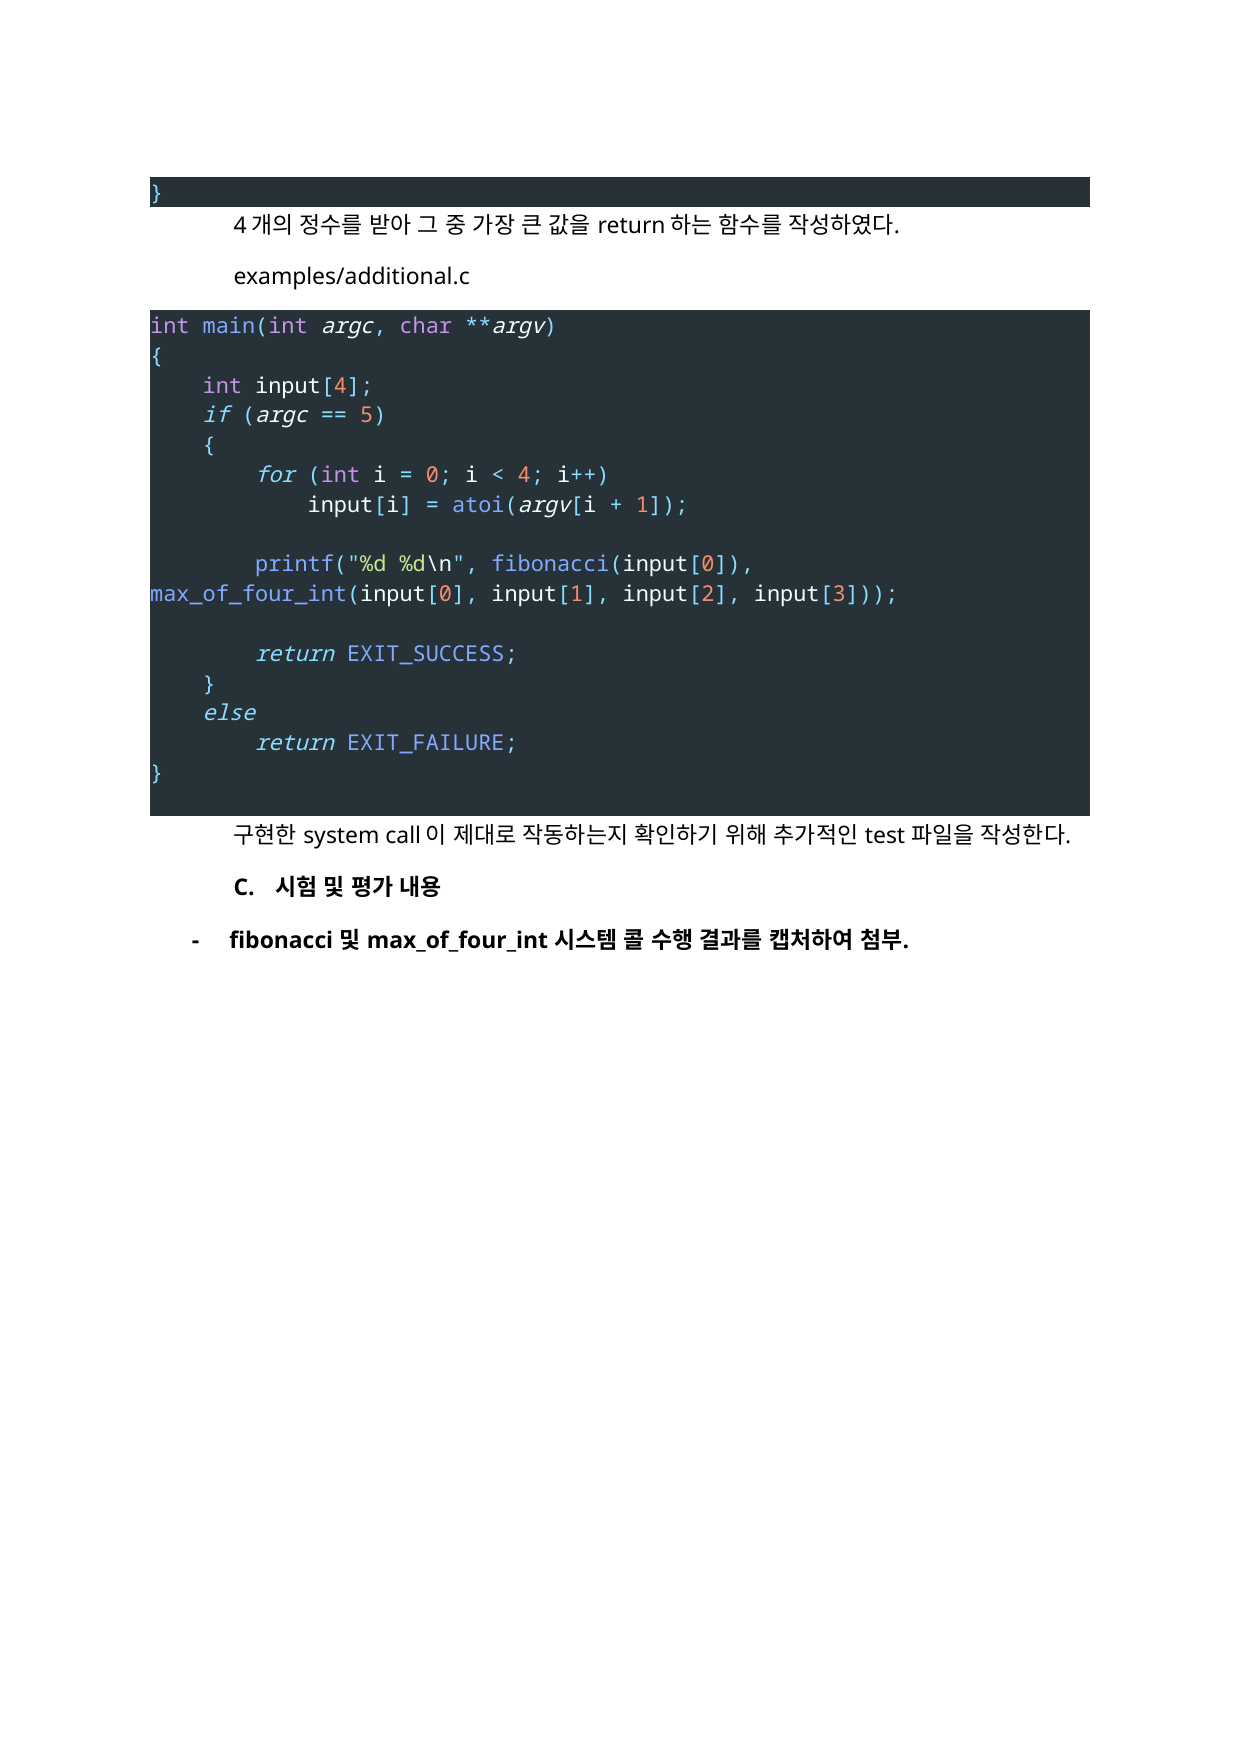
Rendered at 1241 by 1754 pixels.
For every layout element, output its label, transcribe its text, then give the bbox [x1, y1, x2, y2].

text int main(int argc, char **argv) [150, 310, 1090, 340]
text if (argc == 5) [150, 399, 1090, 429]
text int input[4]; [150, 369, 1090, 399]
list 구현한 system call이 제대로 작동하는지 확인하기 위해 추가적인 test 파일을 작성한다. [233, 816, 1090, 850]
text } [150, 177, 1090, 207]
list examples/additional.c [233, 259, 1090, 291]
text input[i] = atoi(argv[i + 1]); [150, 489, 1090, 518]
text for (int i = 0; i < 4; i++) [150, 459, 1090, 489]
text printf("%d %d\n", fibonacci(input[0]), max_of_four_int(input[0], input[1], input[2], input[3])); [150, 548, 1090, 608]
text return EXIT_FAILURE; [150, 727, 1090, 757]
text return EXIT_SUCCESS; [150, 638, 1090, 667]
text { [150, 429, 1090, 459]
list 시험 및 평가 내용 [233, 869, 1090, 902]
text else [150, 697, 1090, 727]
list fibonacci 및 max_of_four_int 시스템 콜 수행 결과를 캡처하여 첨부. [192, 922, 1090, 955]
text { [150, 340, 1090, 369]
list 4개의 정수를 받아 그 중 가장 큰 값을 return하는 함수를 작성하였다. [233, 207, 1090, 240]
text } [150, 757, 1090, 787]
text } [150, 667, 1090, 697]
